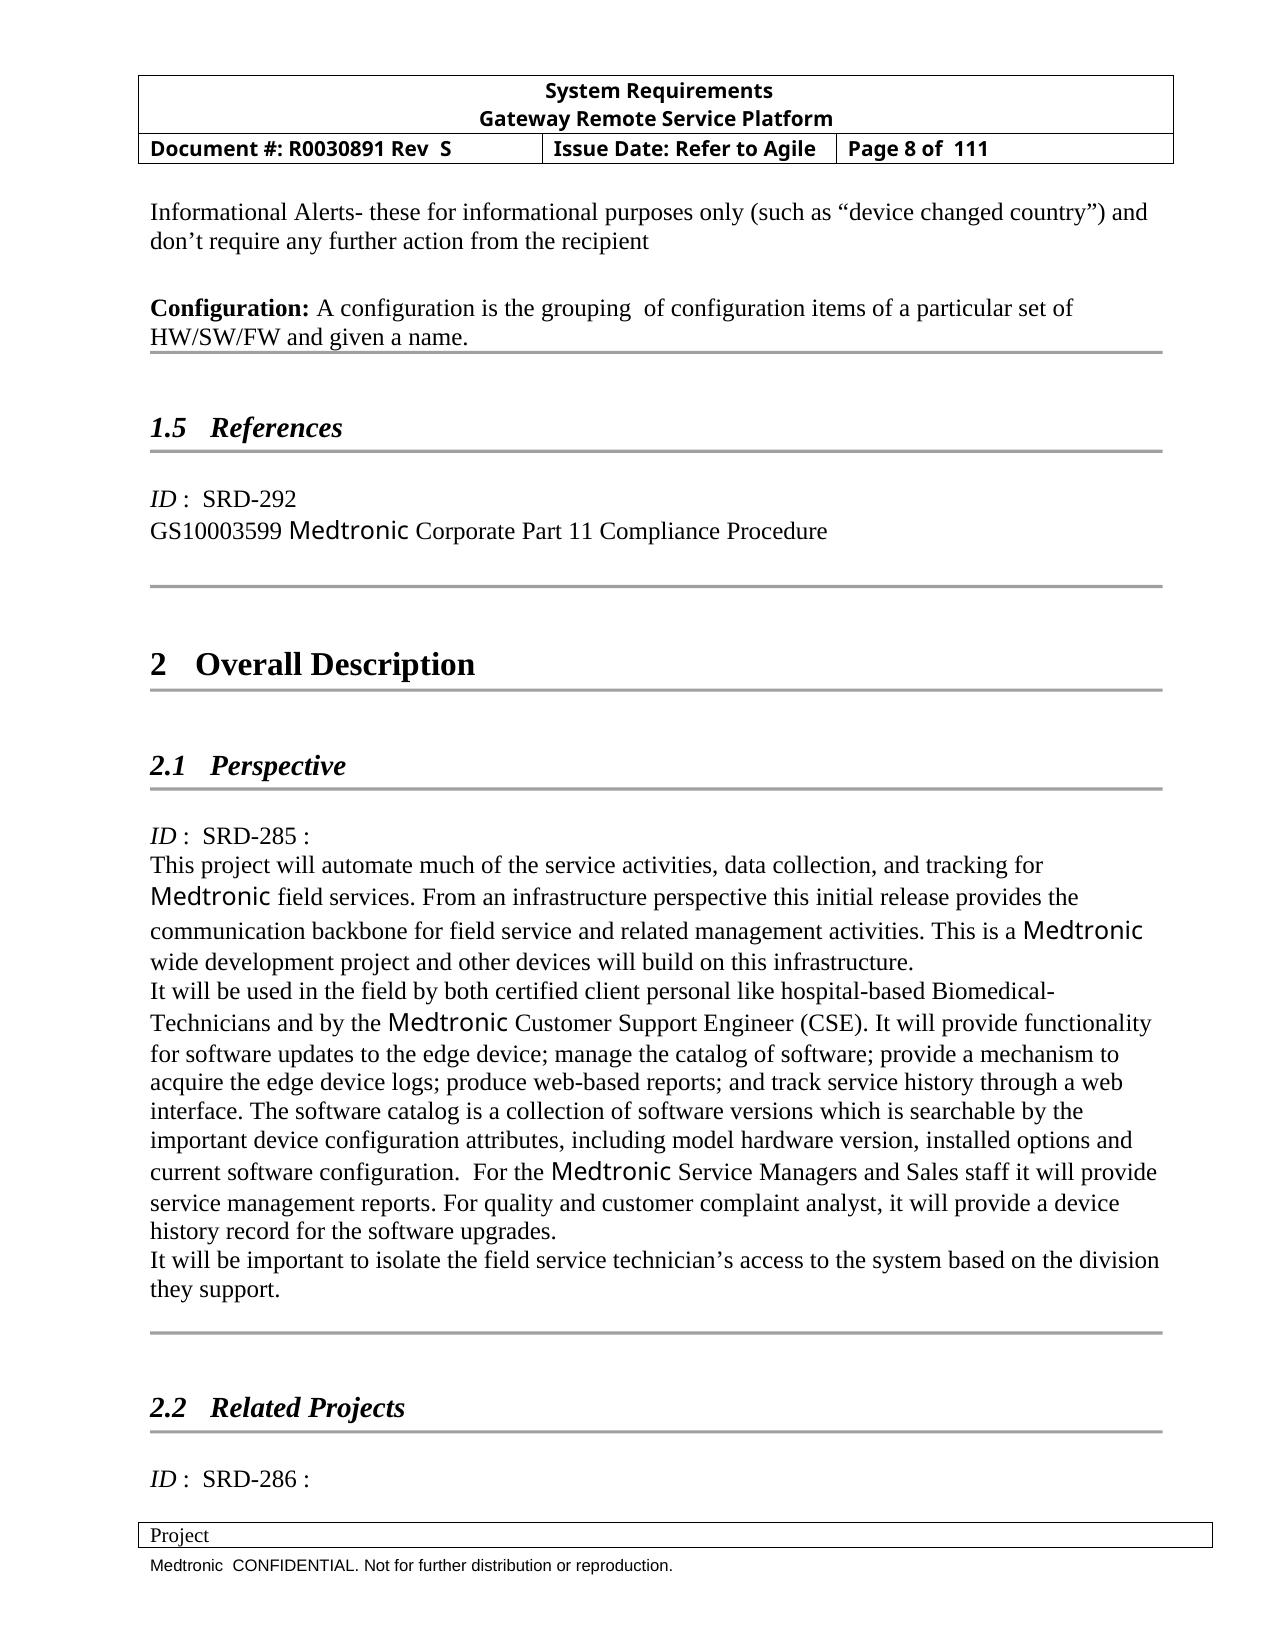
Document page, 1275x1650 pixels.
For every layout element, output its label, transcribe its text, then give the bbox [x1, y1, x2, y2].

text Configuration: A configuration is the grouping of configuration items of a particular set of HW/SW/FW and given a name. [150, 293, 1162, 350]
text It will be important to isolate the field service technician’s access to the system based on the division they support. [150, 1245, 1162, 1303]
text ID : SRD-292 [150, 484, 1162, 512]
text It will be used in the field by both certified client personal like hospital-based Biomedical-Technicians and by the Medtronic Customer Support Engineer (CSE). It will provide functionality for software updates to the edge device; manage the catalog of software; provide a mechanism to acquire the edge device logs; produce web-based reports; and track service history through a web interface. The software catalog is a collection of software versions which is searchable by the important device configuration attributes, including model hardware version, installed options and current software configuration. For the Medtronic Service Managers and Sales staff it will provide service management reports. For quality and customer complaint analyst, it will provide a device history record for the software upgrades. [150, 976, 1162, 1245]
text This project will automate much of the service activities, data collection, and tracking for Medtronic field services. From an infrastructure perspective this initial release provides the communication backbone for field service and related management activities. This is a Medtronic wide development project and other devices will build on this infrastructure. [150, 850, 1162, 976]
text Informational Alerts- these for informational purposes only (such as “device changed country”) and don’t require any further action from the recipient [150, 197, 1162, 255]
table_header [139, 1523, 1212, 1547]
text ID : SRD-285 : [150, 821, 1162, 850]
text GS10003599 Medtronic Corporate Part 11 Compliance Procedure [150, 512, 1162, 547]
subtitle Overall Description [150, 644, 1162, 682]
subtitle Perspective [150, 748, 1162, 781]
subtitle Related Projects [150, 1391, 1162, 1424]
subtitle References [150, 410, 1162, 443]
text ID : SRD-286 : [150, 1464, 1162, 1493]
